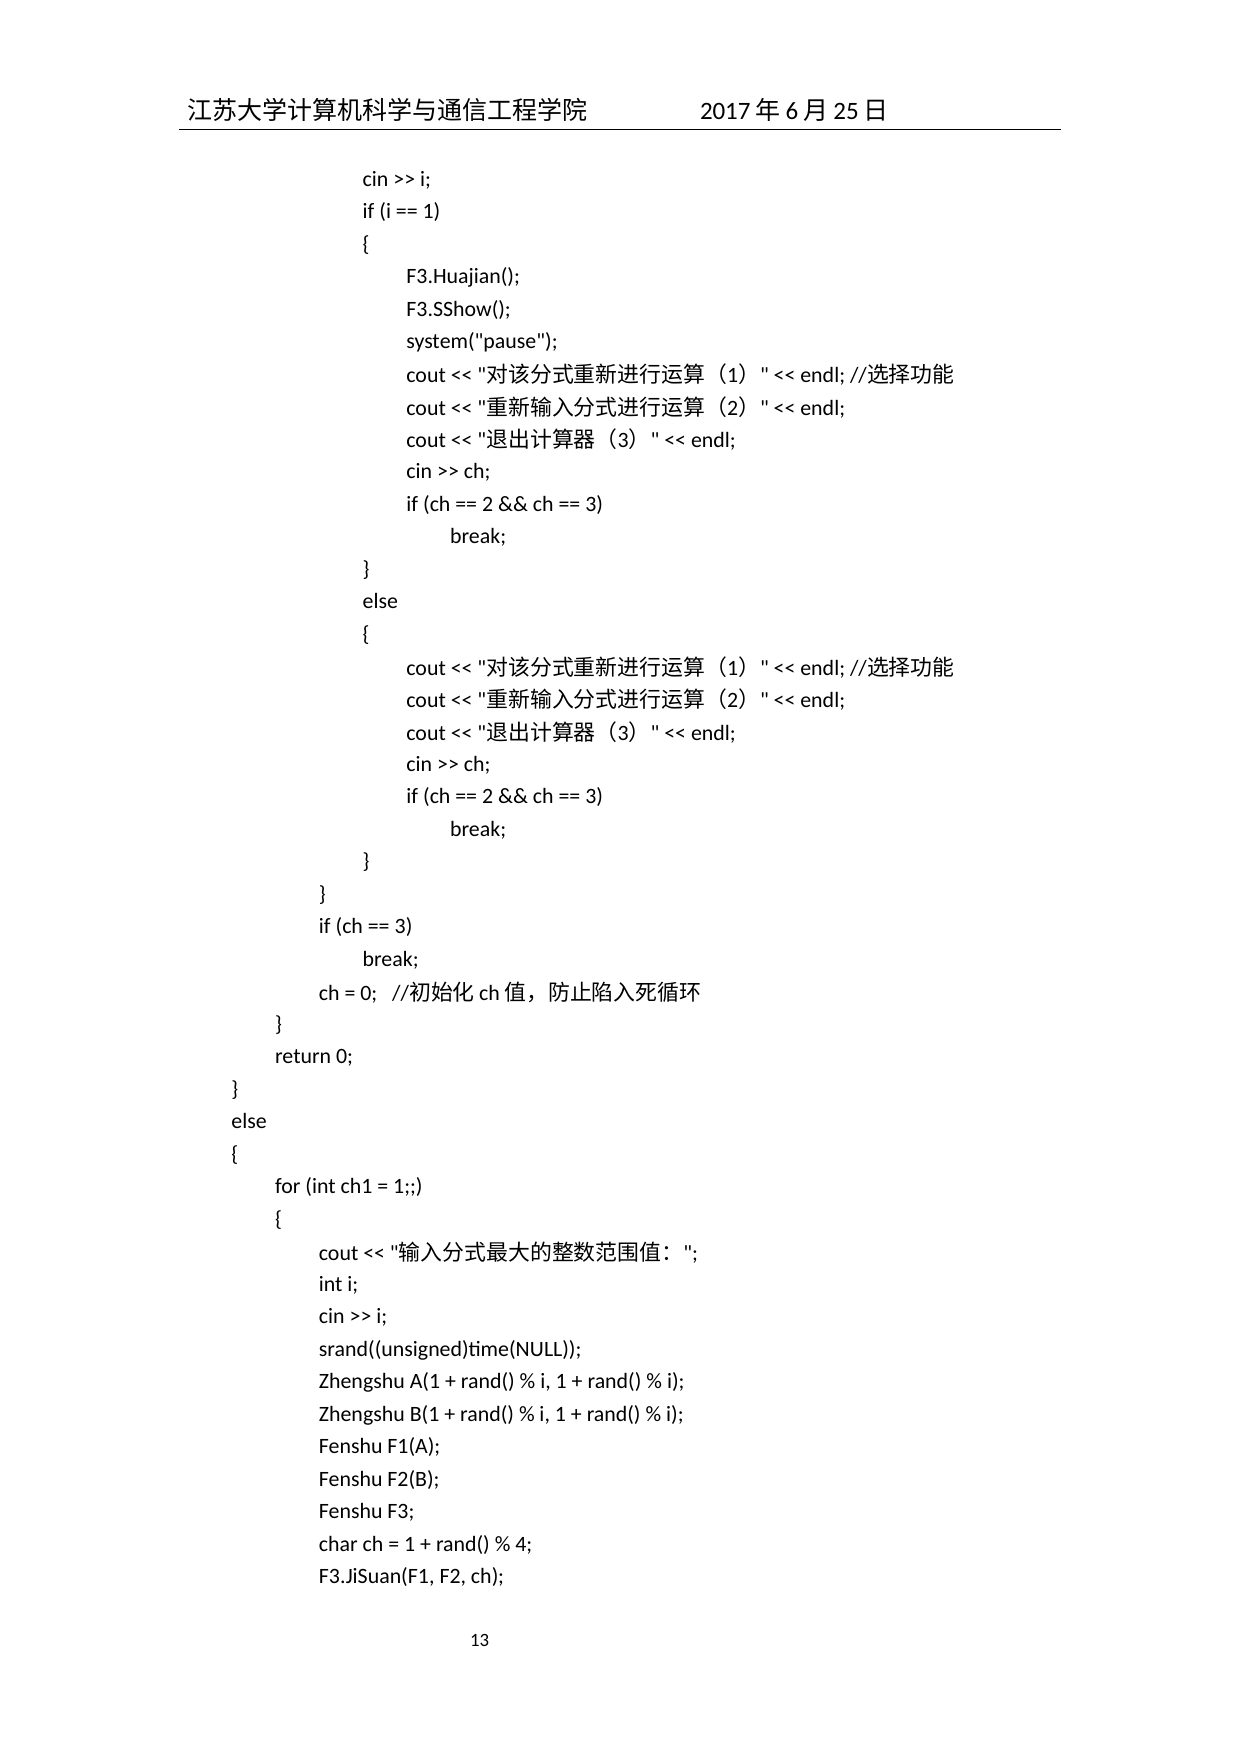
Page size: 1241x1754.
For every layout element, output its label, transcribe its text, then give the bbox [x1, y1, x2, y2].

text cout << "输入分式最大的整数范围值："; [187, 1234, 1053, 1267]
text F3.Huajian(); [187, 259, 1053, 292]
text ch = 0; //初始化ch值，防止陷入死循环 [187, 974, 1053, 1007]
text } [187, 552, 1053, 584]
text cout << "对该分式重新进行运算（1）" << endl; //选择功能 [187, 357, 1053, 389]
text system("pause"); [187, 324, 1053, 357]
text cout << "对该分式重新进行运算（1）" << endl; //选择功能 [187, 649, 1053, 682]
text break; [187, 812, 1053, 844]
text Fenshu F2(B); [187, 1462, 1053, 1494]
text cout << "退出计算器（3）" << endl; [187, 422, 1053, 454]
text cin >> i; [187, 162, 1053, 194]
text cin >> i; [187, 1299, 1053, 1332]
text { [187, 617, 1053, 649]
text else [187, 1104, 1053, 1137]
text if (ch == 2 && ch == 3) [187, 779, 1053, 812]
text return 0; [187, 1039, 1053, 1072]
text } [187, 844, 1053, 877]
text srand((unsigned)time(NULL)); [187, 1332, 1053, 1364]
text } [187, 1072, 1053, 1104]
text break; [187, 519, 1053, 552]
text { [187, 1137, 1053, 1169]
text { [187, 227, 1053, 259]
text cin >> ch; [187, 747, 1053, 779]
text Zhengshu B(1 + rand() % i, 1 + rand() % i); [187, 1397, 1053, 1429]
text Zhengshu A(1 + rand() % i, 1 + rand() % i); [187, 1364, 1053, 1397]
text break; [187, 942, 1053, 974]
text Fenshu F1(A); [187, 1429, 1053, 1462]
text F3.SShow(); [187, 292, 1053, 324]
text if (i == 1) [187, 194, 1053, 227]
text int i; [187, 1267, 1053, 1299]
text if (ch == 2 && ch == 3) [187, 487, 1053, 519]
text cin >> ch; [187, 454, 1053, 487]
text for (int ch1 = 1;;) [187, 1169, 1053, 1202]
text cout << "重新输入分式进行运算（2）" << endl; [187, 389, 1053, 422]
text else [187, 584, 1053, 617]
text } [187, 877, 1053, 909]
text cout << "重新输入分式进行运算（2）" << endl; [187, 682, 1053, 714]
text } [187, 1007, 1053, 1039]
text cout << "退出计算器（3）" << endl; [187, 714, 1053, 747]
text char ch = 1 + rand() % 4; [187, 1527, 1053, 1559]
text { [187, 1202, 1053, 1234]
text F3.JiSuan(F1, F2, ch); [187, 1559, 1053, 1592]
text if (ch == 3) [187, 909, 1053, 942]
text Fenshu F3; [187, 1494, 1053, 1527]
